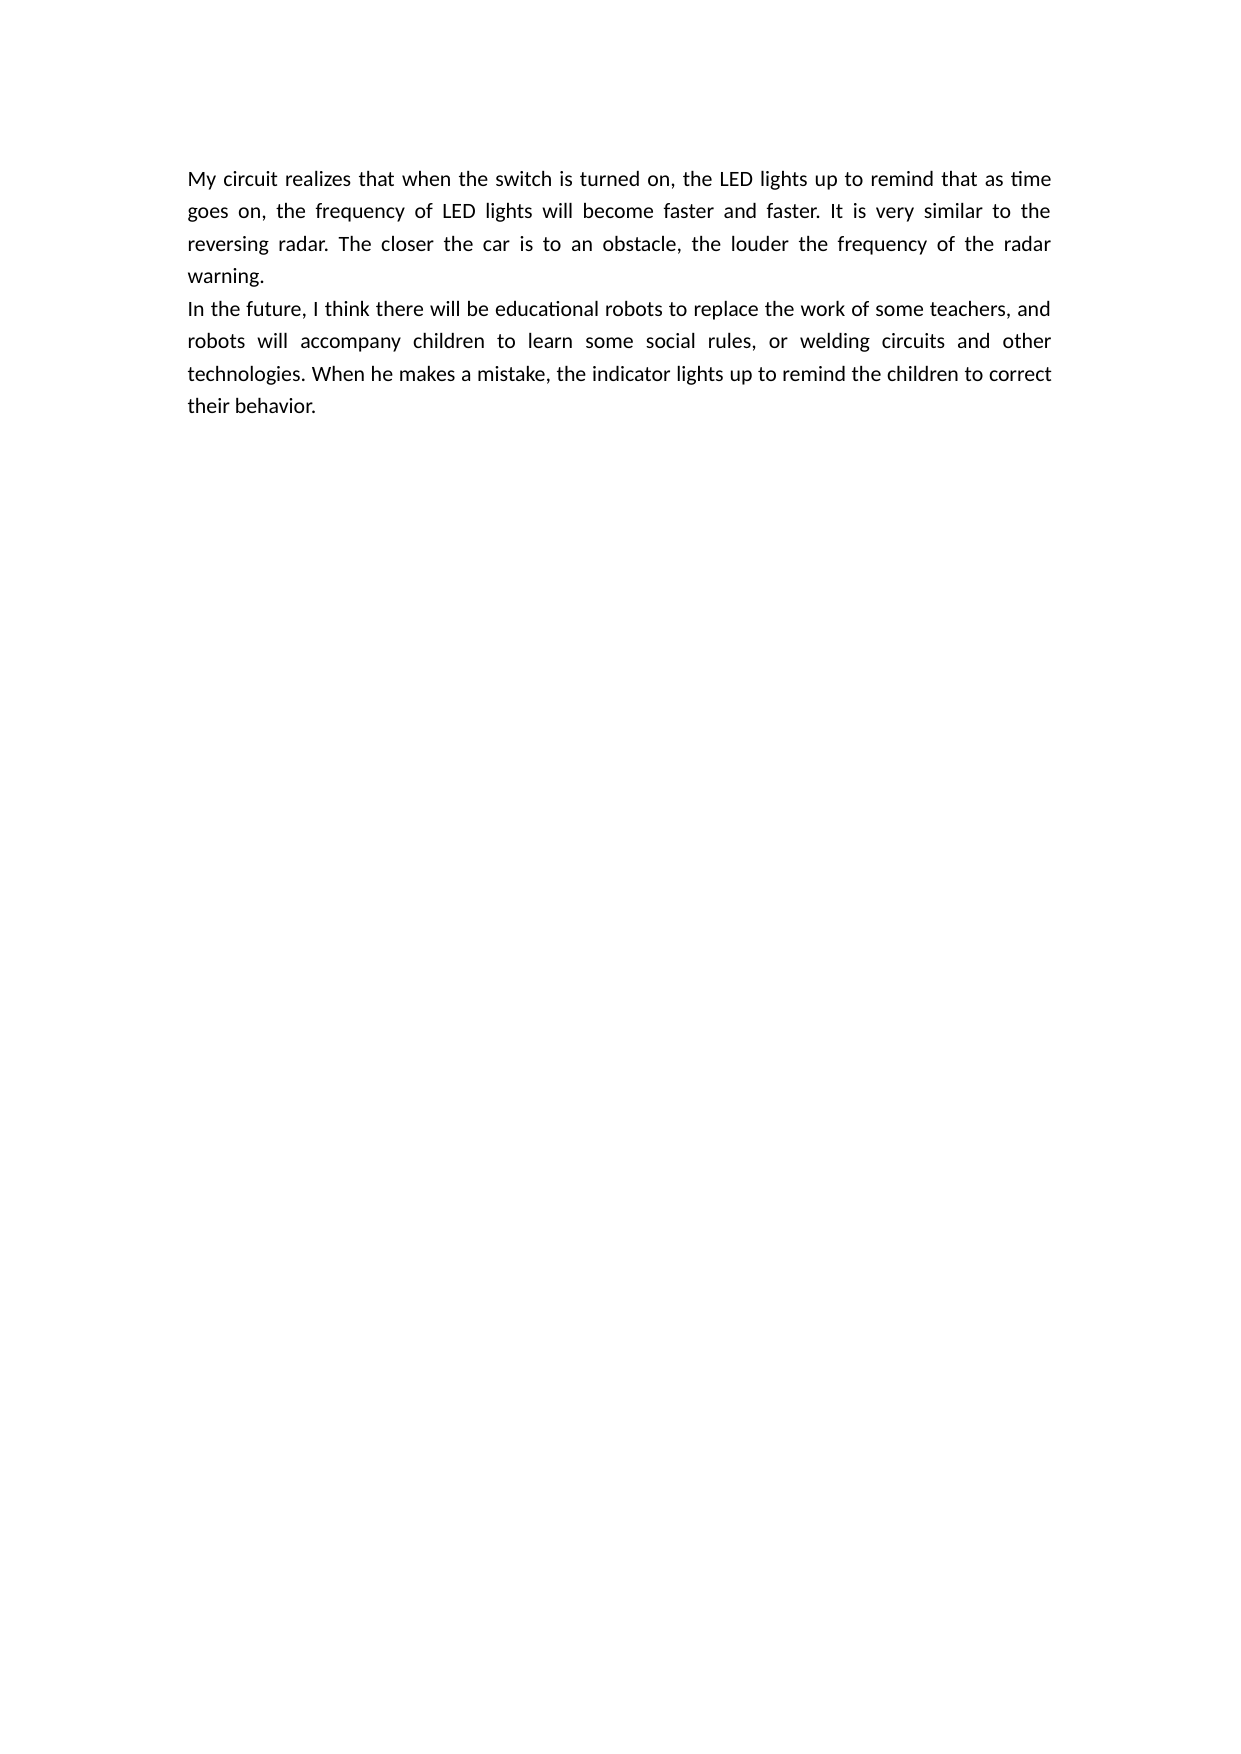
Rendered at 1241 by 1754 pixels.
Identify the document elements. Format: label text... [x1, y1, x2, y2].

text In the future, I think there will be educational robots to replace the work of some teachers, and robots will accompany children to learn some social rules, or welding circuits and other technologies. When he makes a mistake, the indicator lights up to remind the children to correct their behavior. [187, 292, 1053, 422]
text My circuit realizes that when the switch is turned on, the LED lights up to remind that as time goes on, the frequency of LED lights will become faster and faster. It is very similar to the reversing radar. The closer the car is to an obstacle, the louder the frequency of the radar warning. [187, 162, 1053, 292]
